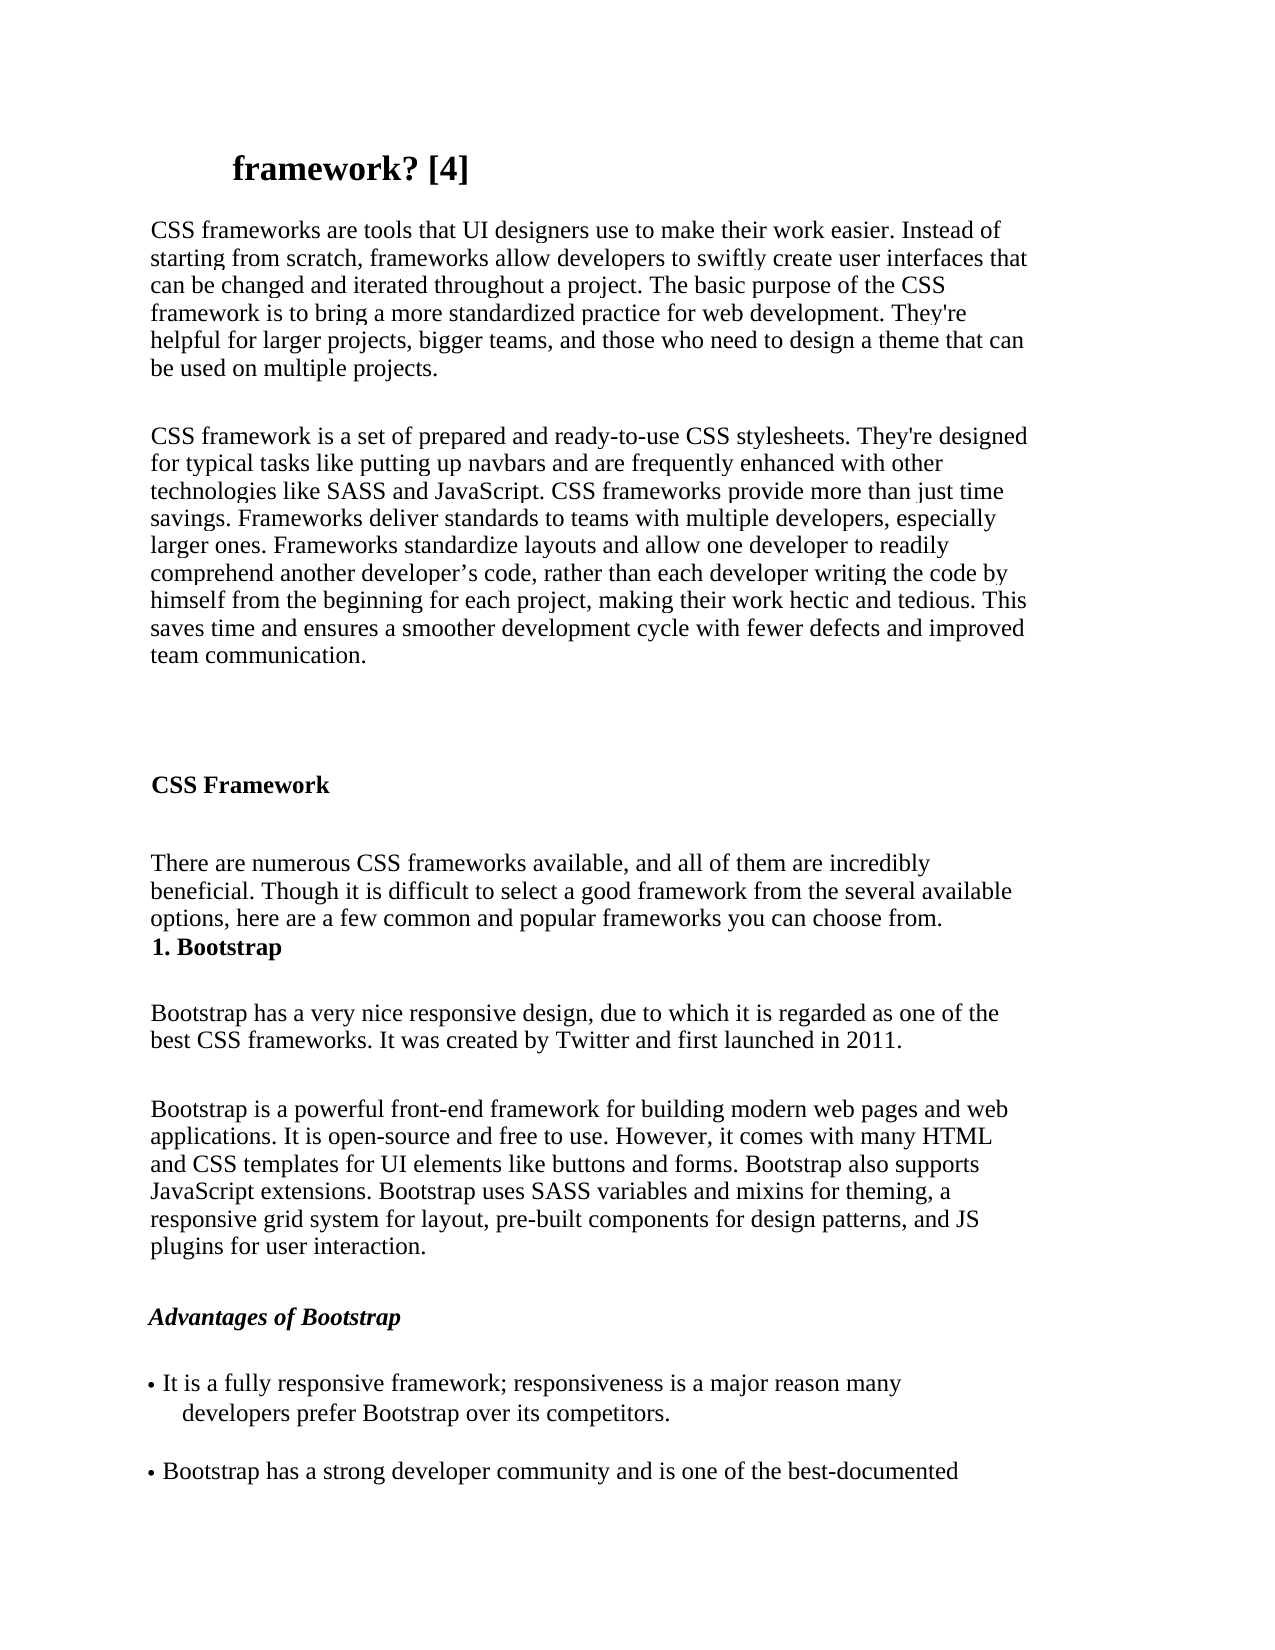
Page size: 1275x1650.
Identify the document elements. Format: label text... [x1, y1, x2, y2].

text Advantages of Bootstrap [148, 1302, 1266, 1330]
text CSS Framework [151, 770, 1266, 799]
text Bootstrap is a powerful front-end framework for building modern web pages and web applications. It is open-source and free to use. However, it comes with many HTML and CSS templates for UI elements like buttons and forms. Bootstrap also supports JavaScript extensions. Bootstrap uses SASS variables and mixins for theming, a responsive grid system for layout, pre-built components for design patterns, and JS plugins for user interaction. [150, 1096, 1014, 1260]
text CSS frameworks are tools that UI designers use to make their work easier. Instead of starting from scratch, frameworks allow developers to swiftly create user interfaces that can be changed and iterated throughout a project. The basic purpose of the CSS framework is to bring a more standardized practice for web development. They're helpful for larger projects, bigger teams, and those who need to design a theme that can be used on multiple projects. [150, 217, 1033, 381]
text Bootstrap has a very nice responsive design, due to which it is regarded as one of the best CSS frameworks. It was created by Twitter and first launched in 2011. [150, 999, 1005, 1054]
text There are numerous CSS frameworks available, and all of them are incredibly beneficial. Though it is difficult to select a good framework from the several available options, here are a few common and popular frameworks you can choose from. [150, 850, 1018, 932]
text a) What is CSS framework? What are the different sorts of css framework? [4] [232, 147, 1266, 188]
text ∙ It is a fully responsive framework; responsiveness is a major reason many developers prefer Bootstrap over its competitors. [145, 1361, 926, 1427]
text CSS framework is a set of prepared and ready-to-use CSS stylesheets. They're designed for typical tasks like putting up navbars and are frequently enhanced with other technologies like SASS and JavaScript. CSS frameworks provide more than just time savings. Frameworks deliver standards to teams with multiple developers, especially larger ones. Frameworks standardize layouts and allow one developer to readily comprehend another developer’s code, rather than each developer writing the code by himself from the beginning for each project, making their work hectic and tedious. This saves time and ensures a smoother development cycle with fewer defects and improved team communication. [367, 422, 1033, 669]
text 1. Bootstrap [152, 932, 1266, 961]
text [145, 1449, 984, 1487]
